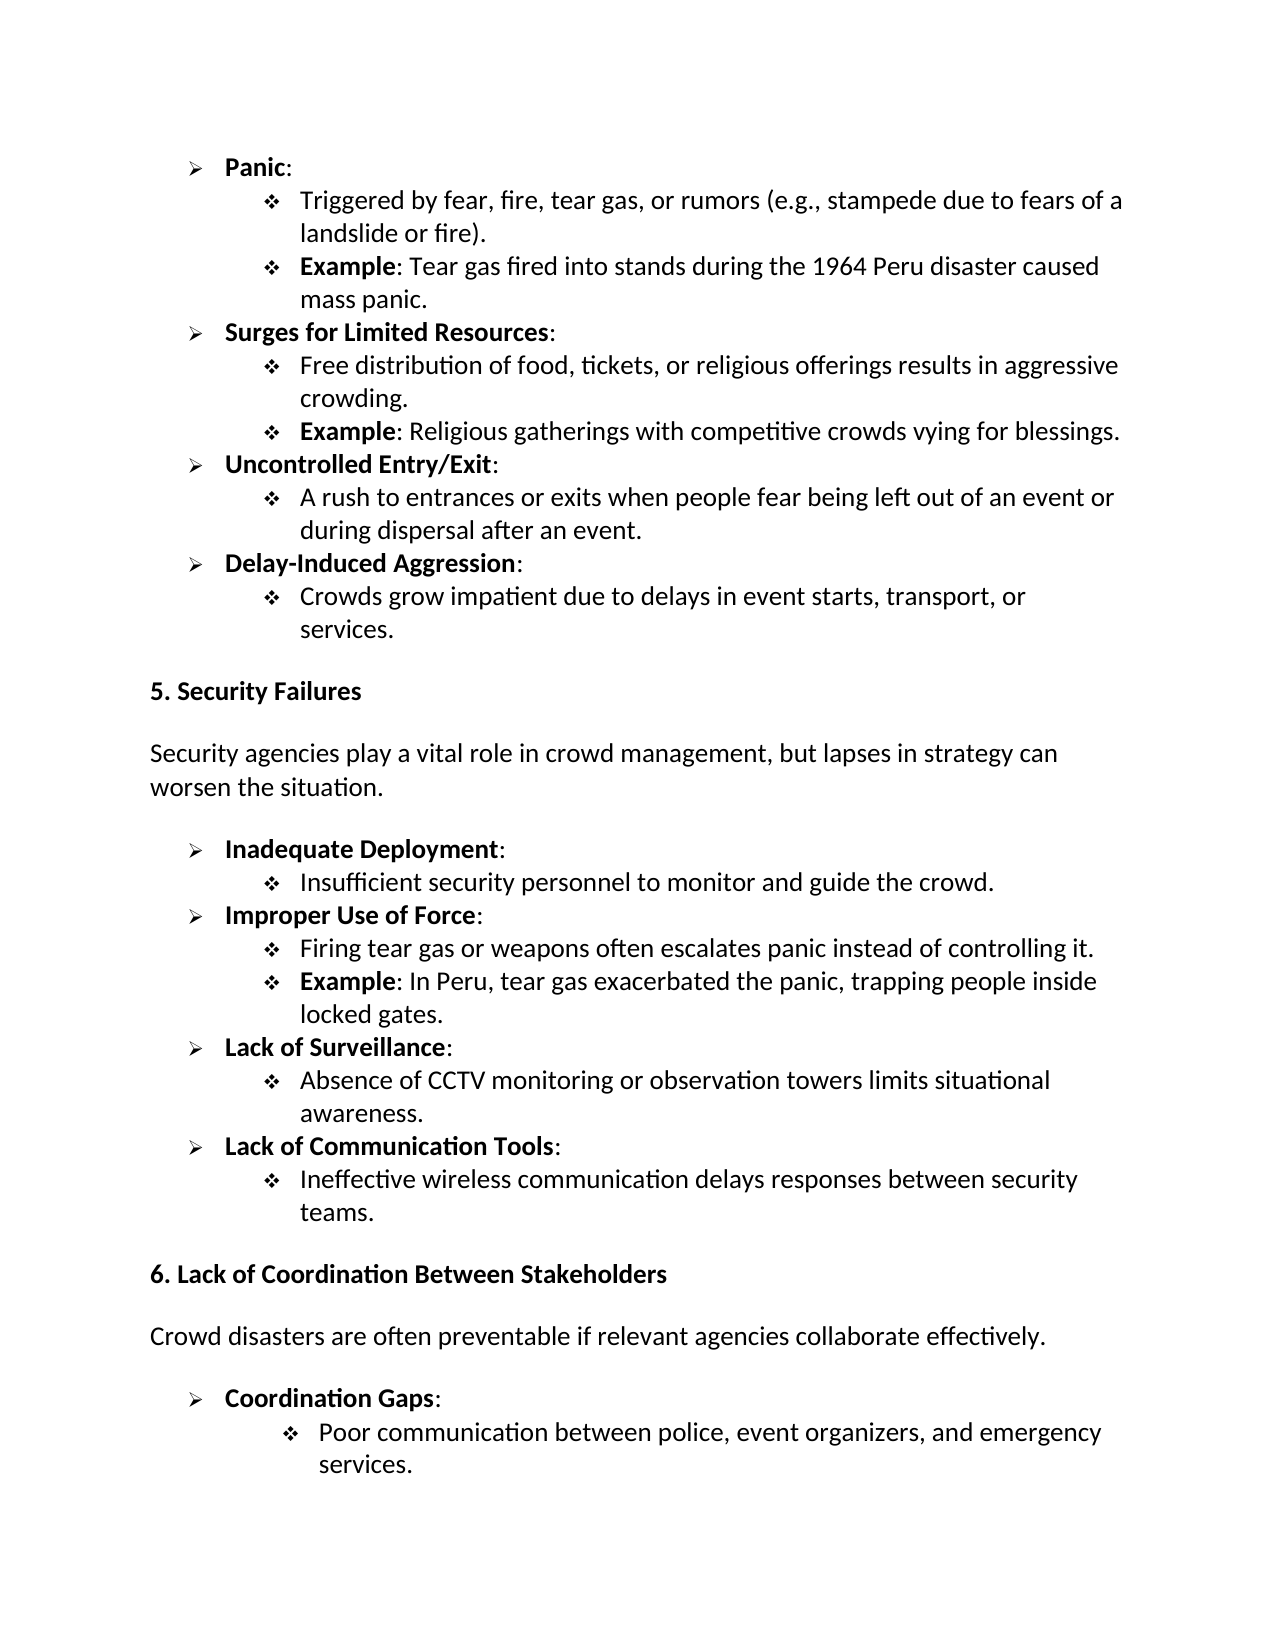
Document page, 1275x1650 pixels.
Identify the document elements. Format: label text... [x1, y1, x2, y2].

list Lack of Communication Tools: [187, 1129, 1125, 1162]
list Coordination Gaps: [187, 1382, 1125, 1415]
list A rush to entrances or exits when people fear being left out of an event or during dispersal after an event. [262, 480, 1125, 546]
list Firing tear gas or weapons often escalates panic instead of controlling it. [262, 931, 1125, 964]
list Ineffective wireless communication delays responses between security teams. [262, 1162, 1125, 1228]
text Crowd disasters are often preventable if relevant agencies collaborate effectively. [150, 1319, 1125, 1352]
list Improper Use of Force: [187, 898, 1125, 931]
list Surges for Limited Resources: [187, 315, 1125, 348]
list Inadequate Deployment: [187, 832, 1125, 865]
text Security agencies play a vital role in crowd management, but lapses in strategy can worsen the situation. [150, 737, 1125, 803]
list Panic: [187, 150, 1125, 183]
list Poor communication between police, event organizers, and emergency services. [281, 1415, 1125, 1481]
list Absence of CCTV monitoring or observation towers limits situational awareness. [262, 1063, 1125, 1129]
list Example: In Peru, tear gas exacerbated the panic, trapping people inside locked gates. [262, 964, 1125, 1030]
list Insufficient security personnel to monitor and guide the crowd. [262, 865, 1125, 898]
list Example: Religious gatherings with competitive crowds vying for blessings. [262, 414, 1125, 447]
list Delay-Induced Aggression: [187, 546, 1125, 579]
list Example: Tear gas fired into stands during the 1964 Peru disaster caused mass panic. [262, 249, 1125, 315]
text 5. Security Failures [150, 674, 1125, 707]
list Free distribution of food, tickets, or religious offerings results in aggressive crowding. [262, 348, 1125, 414]
text 6. Lack of Coordination Between Stakeholders [150, 1257, 1125, 1290]
list Crowds grow impatient due to delays in event starts, transport, or services. [262, 579, 1125, 645]
list Triggered by fear, fire, tear gas, or rumors (e.g., stampede due to fears of a landslide or fire). [262, 183, 1125, 249]
list Uncontrolled Entry/Exit: [187, 447, 1125, 480]
list Lack of Surveillance: [187, 1030, 1125, 1063]
